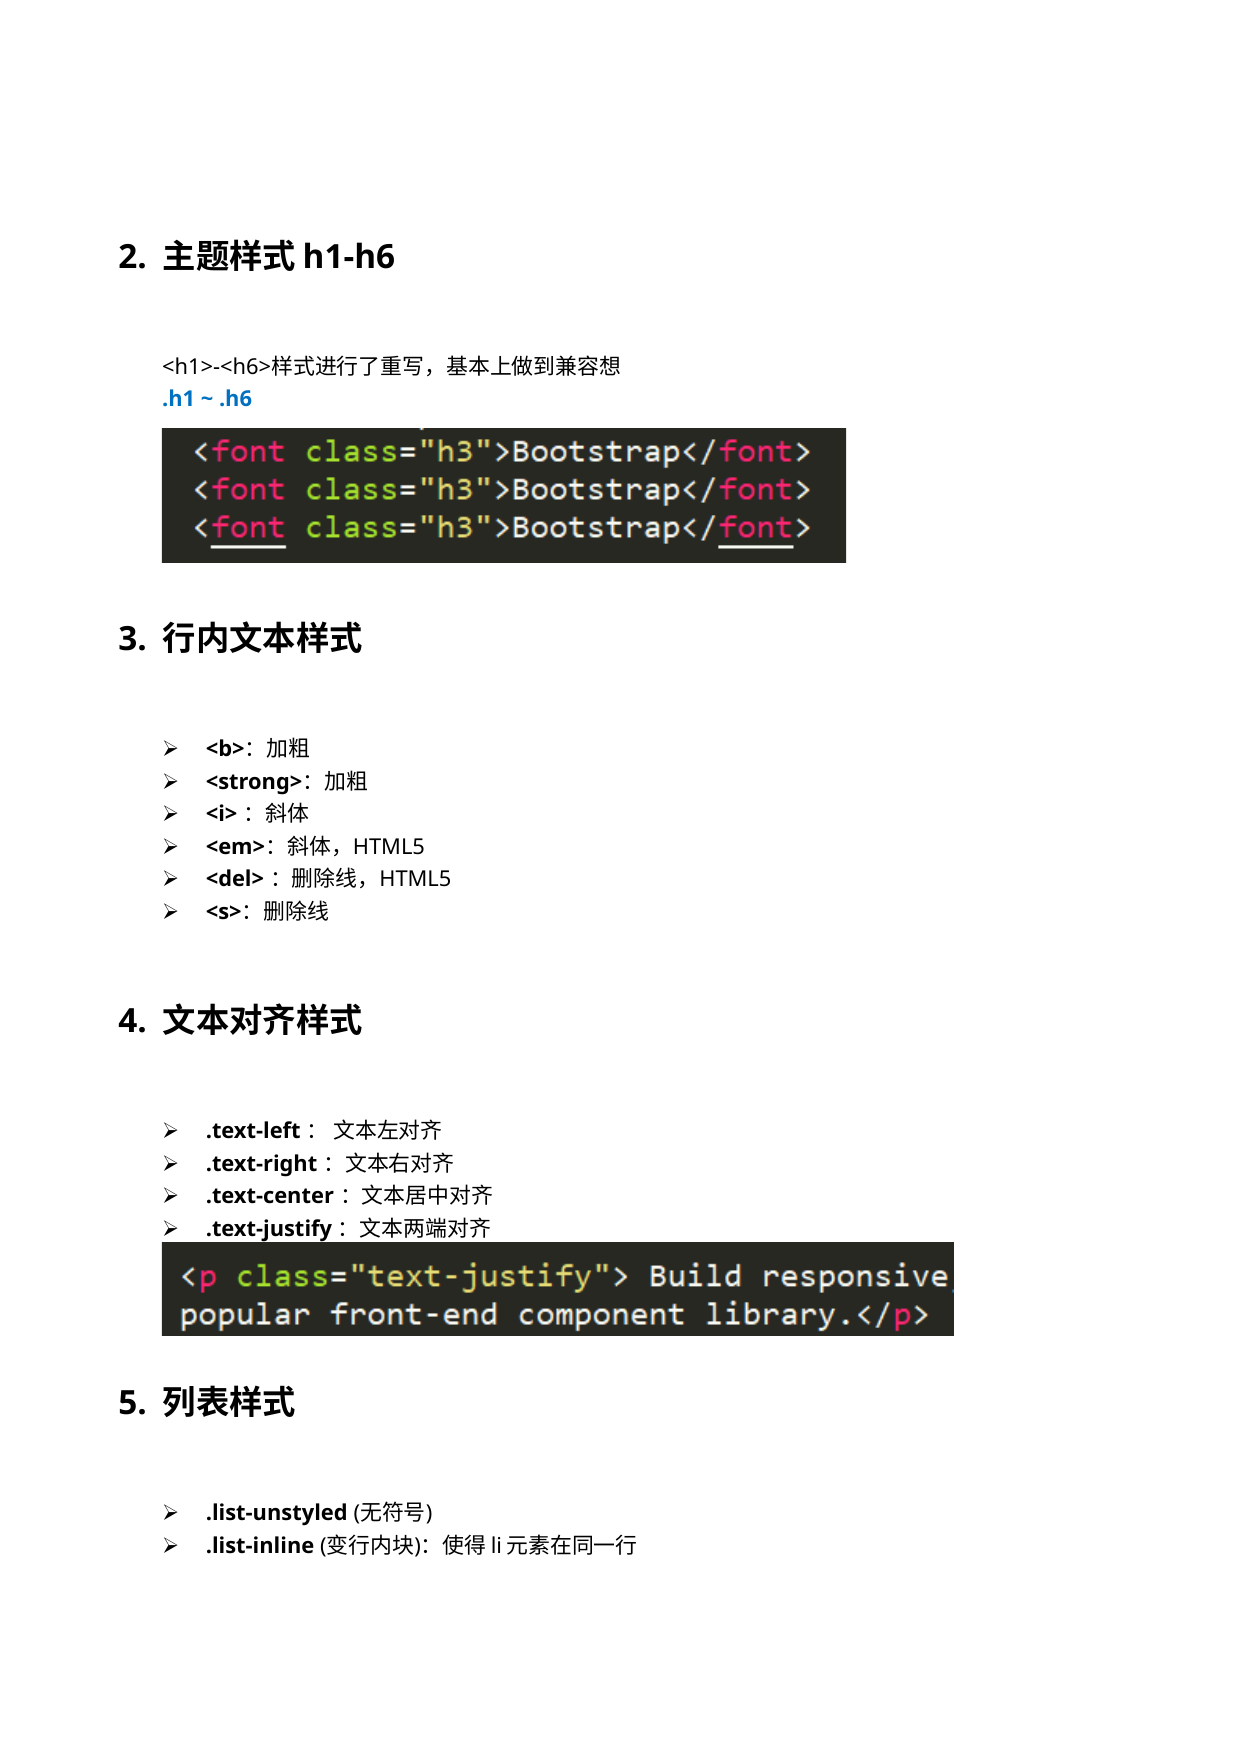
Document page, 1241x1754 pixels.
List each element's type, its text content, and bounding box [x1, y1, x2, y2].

list <del> ：删除线，HTML5 [162, 861, 1122, 893]
list .list-unstyled (无符号) [162, 1495, 1122, 1527]
subtitle 行内文本样式 [118, 603, 1122, 668]
subtitle 列表样式 [118, 1367, 1122, 1432]
subtitle 主题样式h1-h6 [118, 222, 1122, 287]
list .list-inline (变行内块)：使得li元素在同一行 [162, 1527, 1122, 1560]
list <b>：加粗 [162, 731, 1122, 763]
picture [161, 428, 847, 563]
list <s>：删除线 [162, 893, 1122, 926]
list <em>：斜体，HTML5 [162, 828, 1122, 861]
text .h1 ~ .h6 [162, 381, 1122, 414]
subtitle 文本对齐样式 [118, 986, 1122, 1051]
picture [161, 1242, 954, 1336]
list .text-right ：文本右对齐 [162, 1145, 1122, 1178]
list .text-left ： 文本左对齐 [162, 1113, 1122, 1145]
list .text-justify ：文本两端对齐 [162, 1210, 1122, 1243]
list .text-center ：文本居中对齐 [162, 1178, 1122, 1210]
text <h1>-<h6>样式进行了重写，基本上做到兼容想 [162, 349, 1122, 381]
list <strong>：加粗 [162, 763, 1122, 796]
list <i> ：斜体 [162, 796, 1122, 828]
